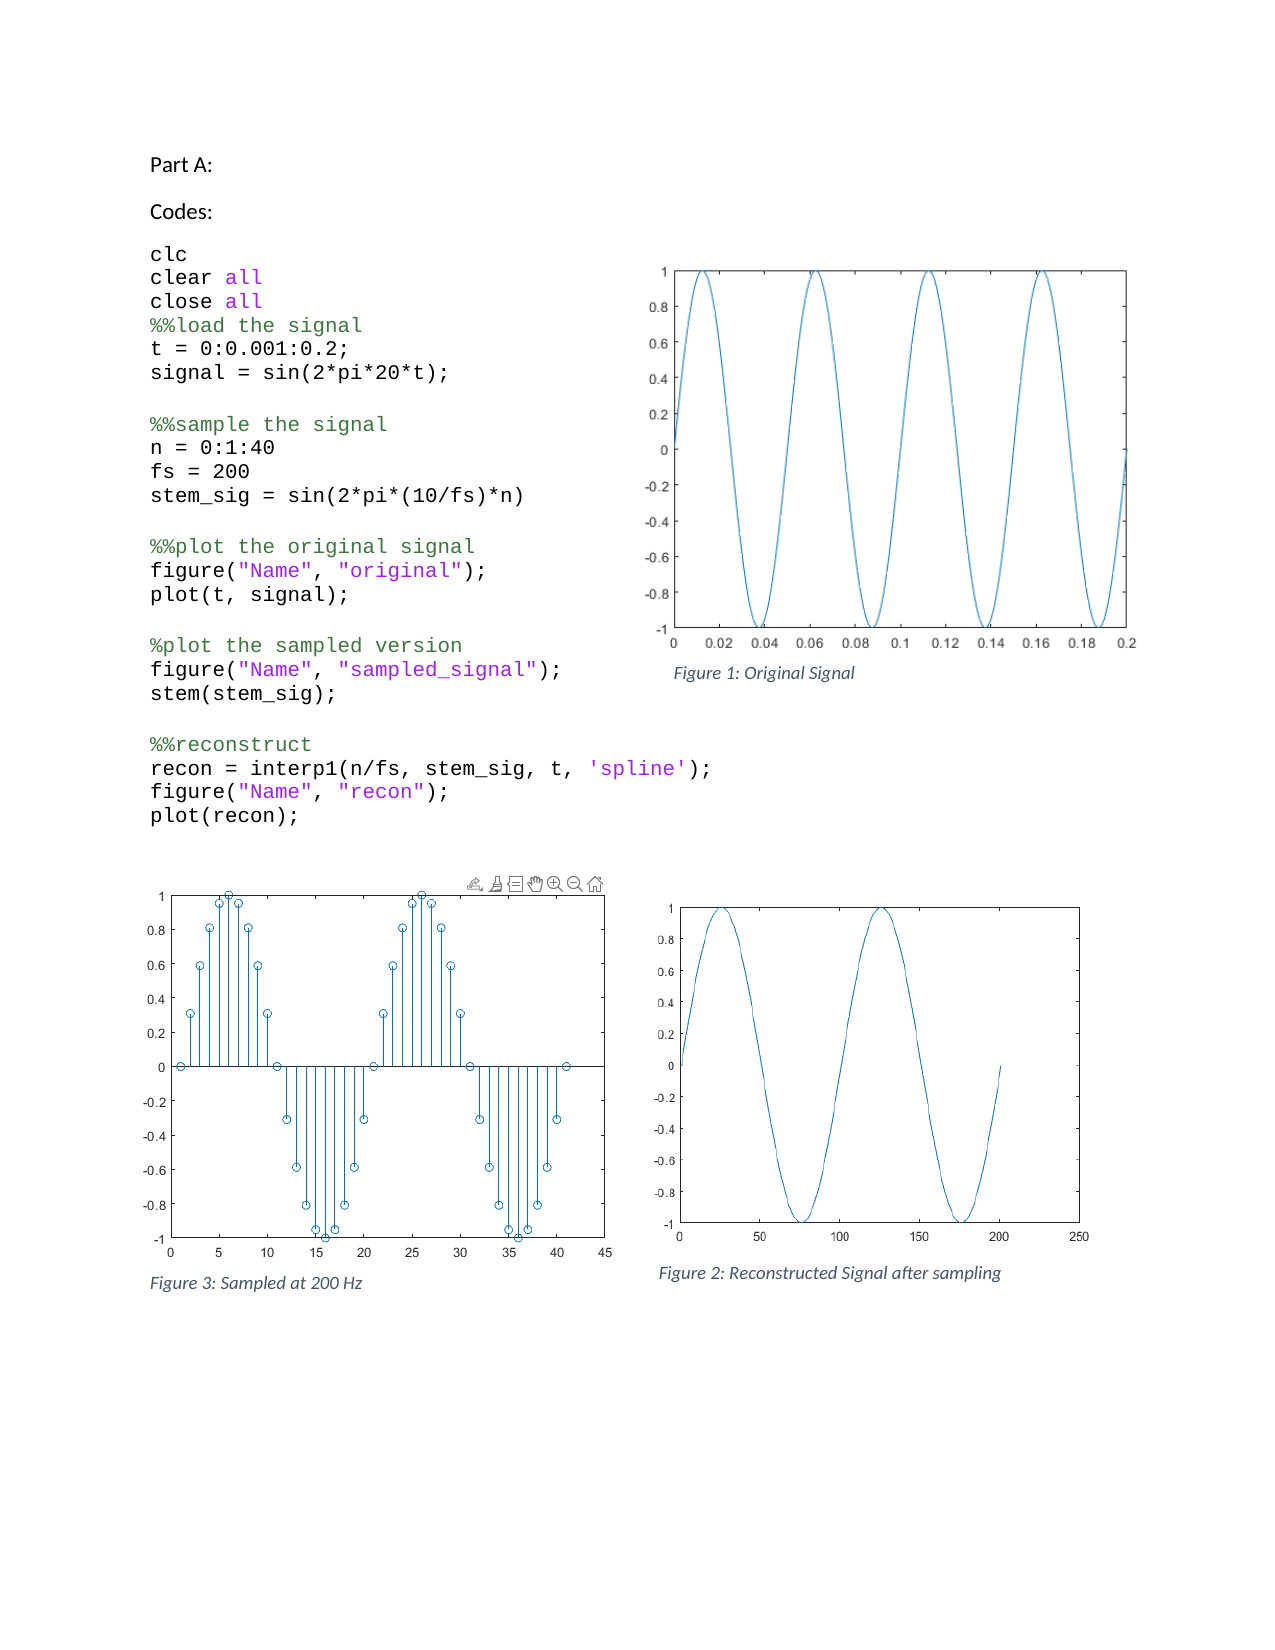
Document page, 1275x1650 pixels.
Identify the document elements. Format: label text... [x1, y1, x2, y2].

text recon = interp1(n/fs, stem_sig, t, 'spline'); [150, 758, 1125, 781]
text figure("Name", "recon"); [150, 781, 1125, 805]
text clear all [150, 267, 598, 291]
text Codes: [150, 197, 1125, 225]
text figure("Name", "original"); [150, 560, 598, 583]
text n = 0:1:40 [150, 437, 598, 461]
picture [98, 864, 1128, 1284]
text plot(recon); [150, 805, 1125, 829]
text %%reconstruct [150, 734, 1125, 758]
text %%sample the signal [150, 414, 598, 437]
text signal = sin(2*pi*20*t); [150, 362, 598, 386]
text Part A: [150, 150, 1125, 178]
text fs = 200 [150, 461, 598, 484]
text %plot the sampled version [150, 635, 598, 659]
text clc [150, 244, 598, 267]
text %%plot the original signal [150, 536, 598, 560]
text stem(stem_sig); [150, 682, 1125, 706]
text figure("Name", "sampled_signal"); [150, 659, 673, 682]
text %%load the signal [150, 315, 598, 338]
text plot(t, signal); [150, 583, 598, 607]
text stem_sig = sin(2*pi*(10/fs)*n) [150, 484, 598, 508]
text close all [150, 291, 598, 315]
text t = 0:0.001:0.2; [150, 338, 598, 362]
picture [598, 238, 1182, 676]
